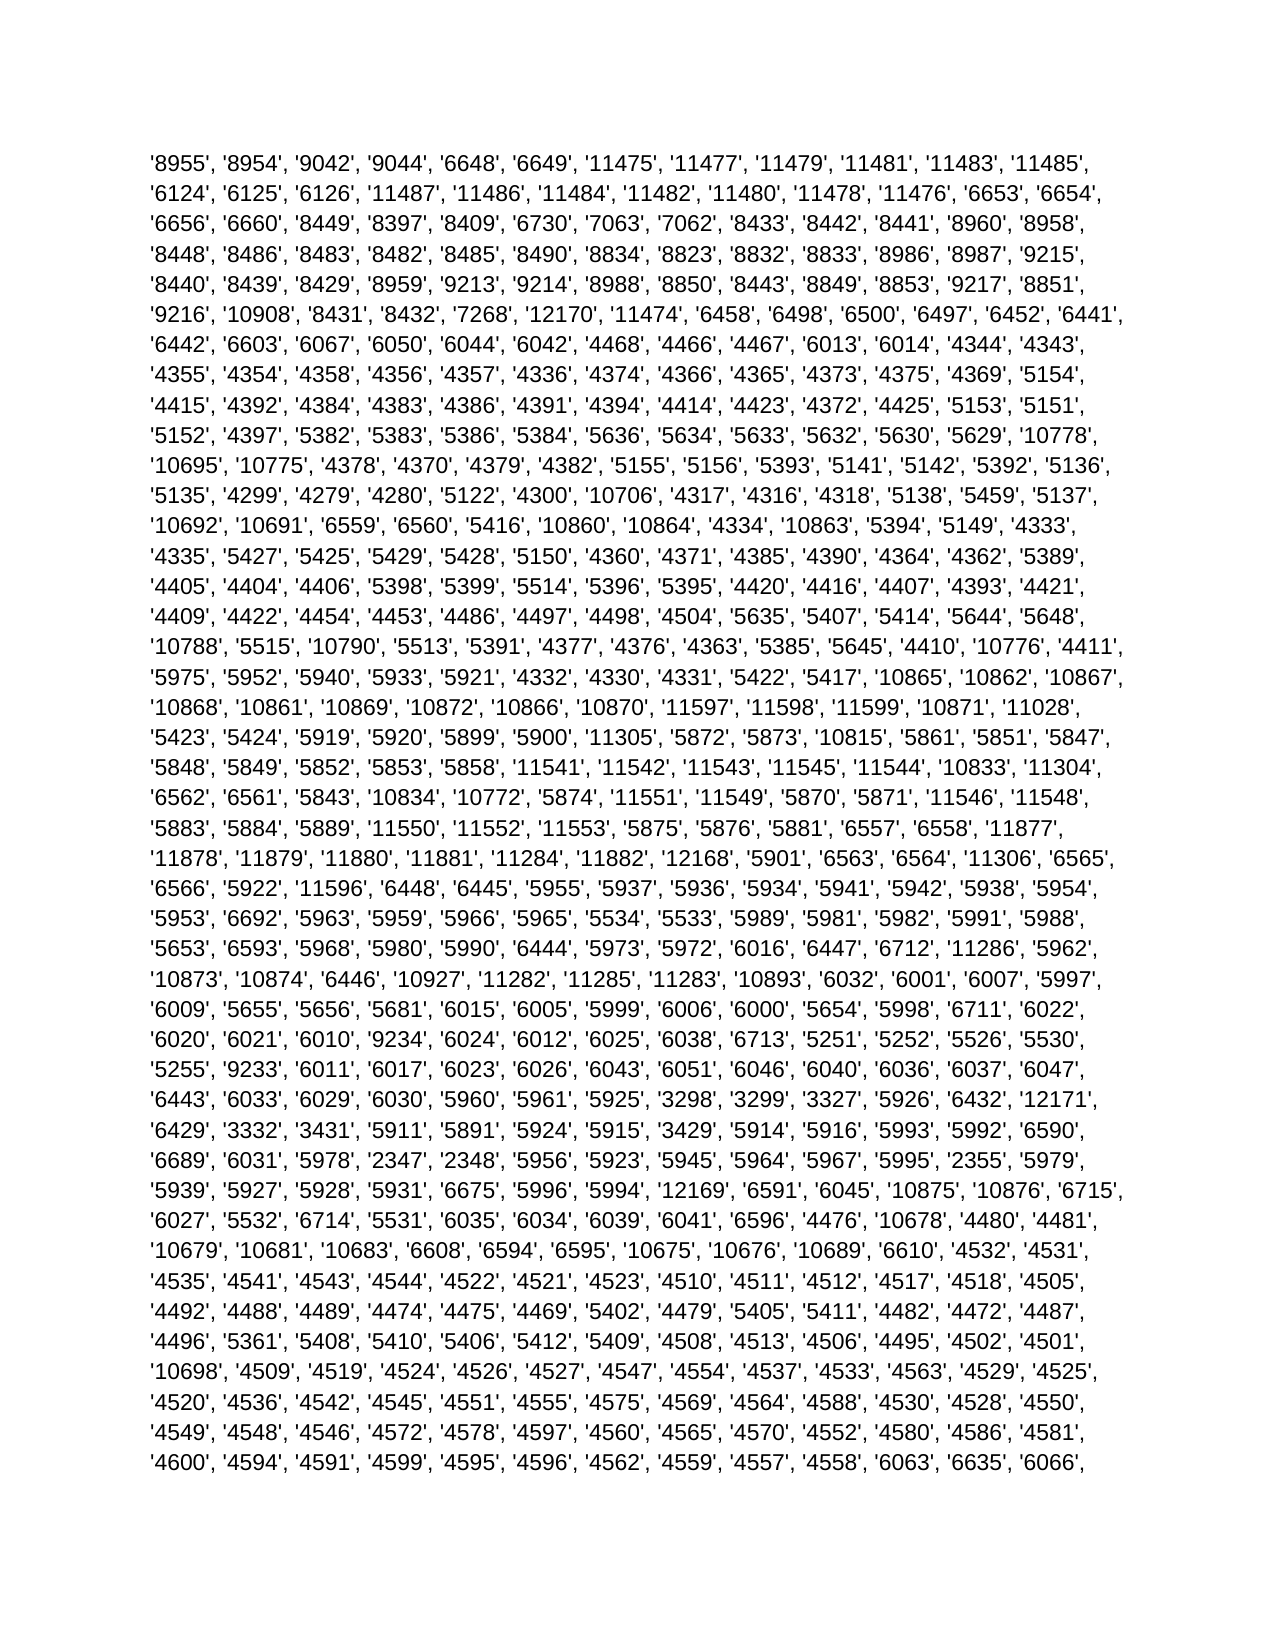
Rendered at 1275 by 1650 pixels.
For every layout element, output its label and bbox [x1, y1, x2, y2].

text [150, 150, 1125, 1475]
